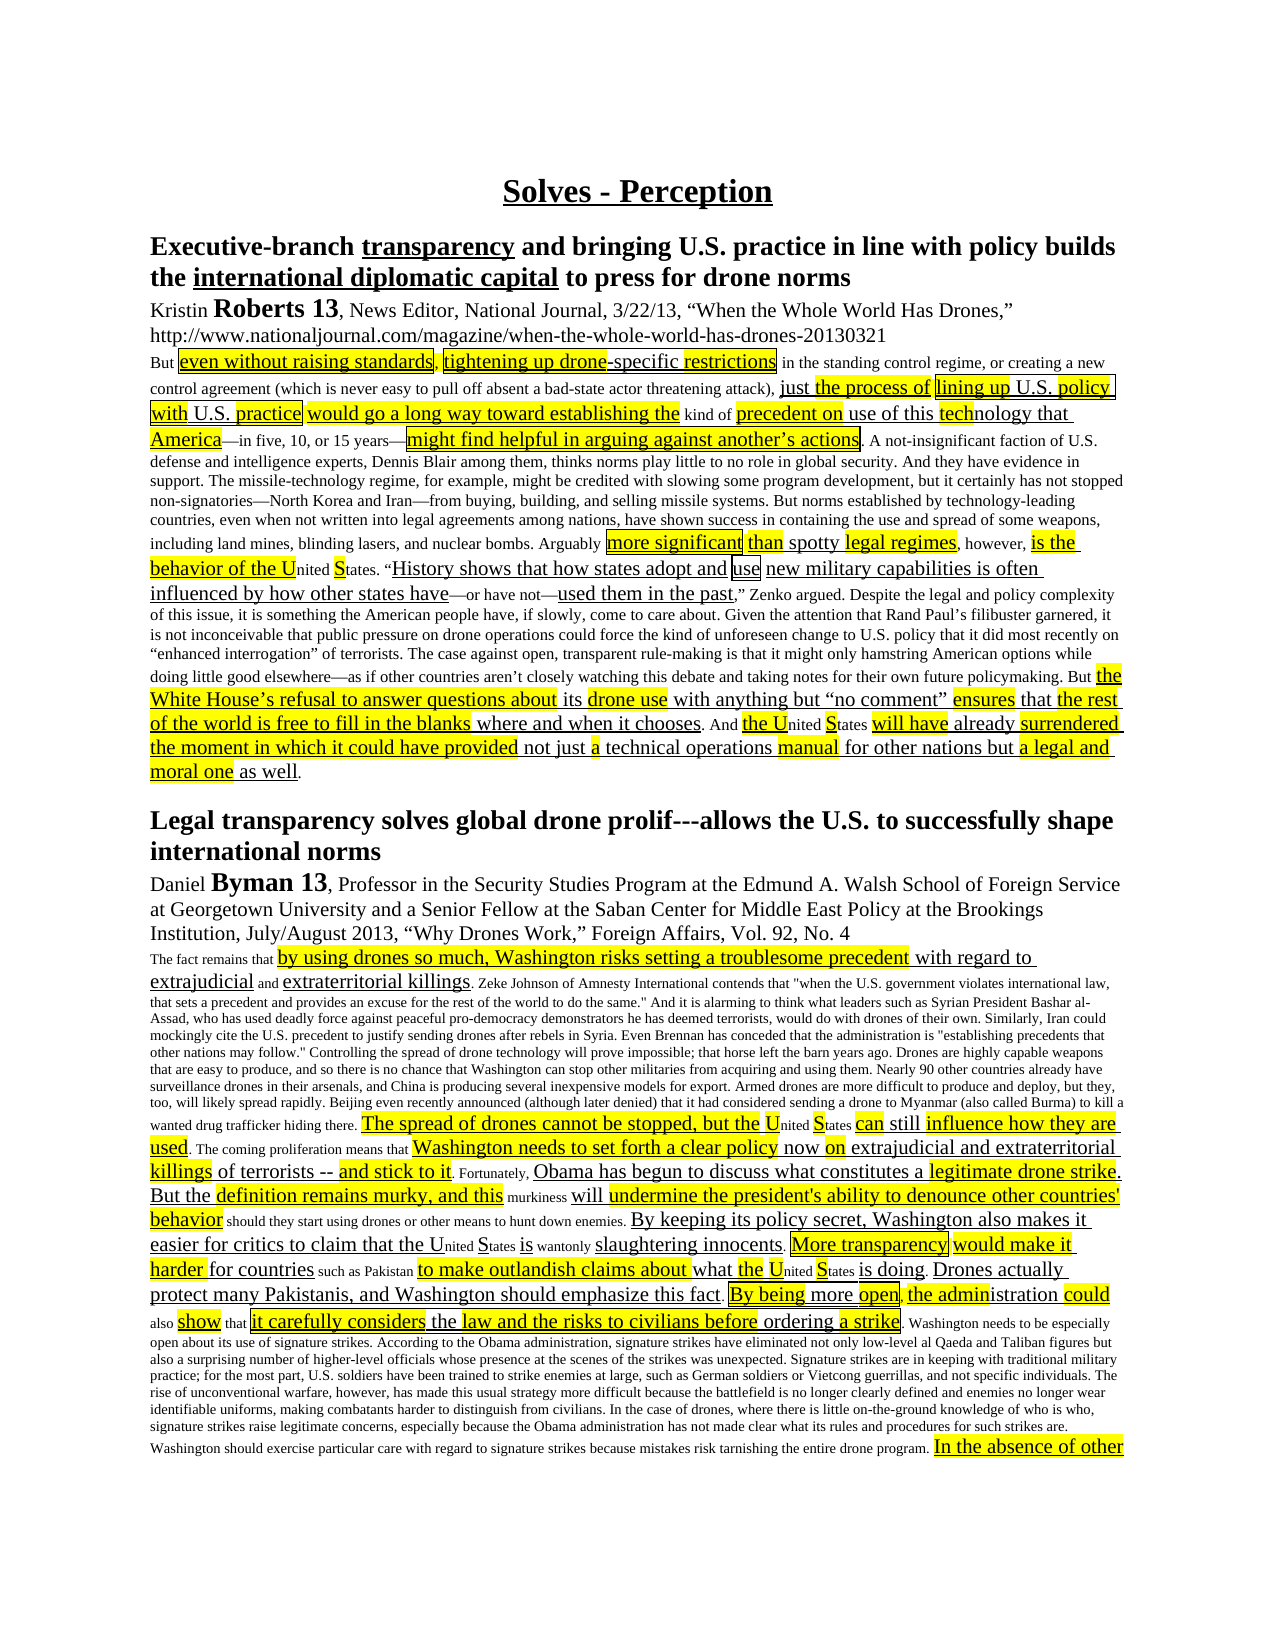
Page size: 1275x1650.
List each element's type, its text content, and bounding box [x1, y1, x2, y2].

text Daniel Byman 13, Professor in the Security Studies Program at the Edmund A. Walsh School of Foreign Service at Georgetown University and a Senior Fellow at the Saban Center for Middle East Policy at the Brookings Institution, July/August 2013, “Why Drones Work,” Foreign Affairs, Vol. 92, No. 4 [150, 866, 1125, 945]
text Kristin Roberts 13, News Editor, National Journal, 3/22/13, “When the Whole World Has Drones,” http://www.nationaljournal.com/magazine/when-the-whole-world-has-drones-20130321 [150, 292, 1125, 347]
text But even without raising standards, tightening up drone-specific restrictions in the standing control regime, or creating a new control agreement (which is never easy to pull off absent a bad-state actor threatening attack), just the process of lining up U.S. policy with U.S. practice would go a long way toward establishing the kind of precedent on use of this technology that America—in five, 10, or 15 years—might find helpful in arguing against another’s actions. A not-insignificant faction of U.S. defense and intelligence experts, Dennis Blair among them, thinks norms play little to no role in global security. And they have evidence in support. The missile-technology regime, for example, might be credited with slowing some program development, but it certainly has not stopped non-signatories—North Korea and Iran—from buying, building, and selling missile systems. But norms established by technology-leading countries, even when not written into legal agreements among nations, have shown success in containing the use and spread of some weapons, including land mines, blinding lasers, and nuclear bombs. Arguably more significant than spotty legal regimes, however, is the behavior of the United States. “History shows that how states adopt and use new military capabilities is often influenced by how other states have—or have not—used them in the past,” Zenko argued. Despite the legal and policy complexity of this issue, it is something the American people have, if slowly, come to care about. Given the attention that Rand Paul’s filibuster garnered, it is not inconceivable that public pressure on drone operations could force the kind of unforeseen change to U.S. policy that it did most recently on “enhanced interrogation” of terrorists. The case against open, transparent rule-making is that it might only hamstring American options while doing little good elsewhere—as if other countries aren’t closely watching this debate and taking notes for their own future policymaking. But the White House’s refusal to answer questions about its drone use with anything but “no comment” ensures that the rest of the world is free to fill in the blanks where and when it chooses. And the United States will have already surrendered the moment in which it could have provided not just a technical operations manual for other nations but a legal and moral one as well. [150, 347, 1125, 783]
text Executive-branch transparency and bringing U.S. practice in line with policy builds the international diplomatic capital to press for drone norms [150, 230, 1125, 292]
text Legal transparency solves global drone prolif---allows the U.S. to successfully shape international norms [150, 804, 1125, 866]
subtitle Solves - Perception [150, 171, 1125, 209]
